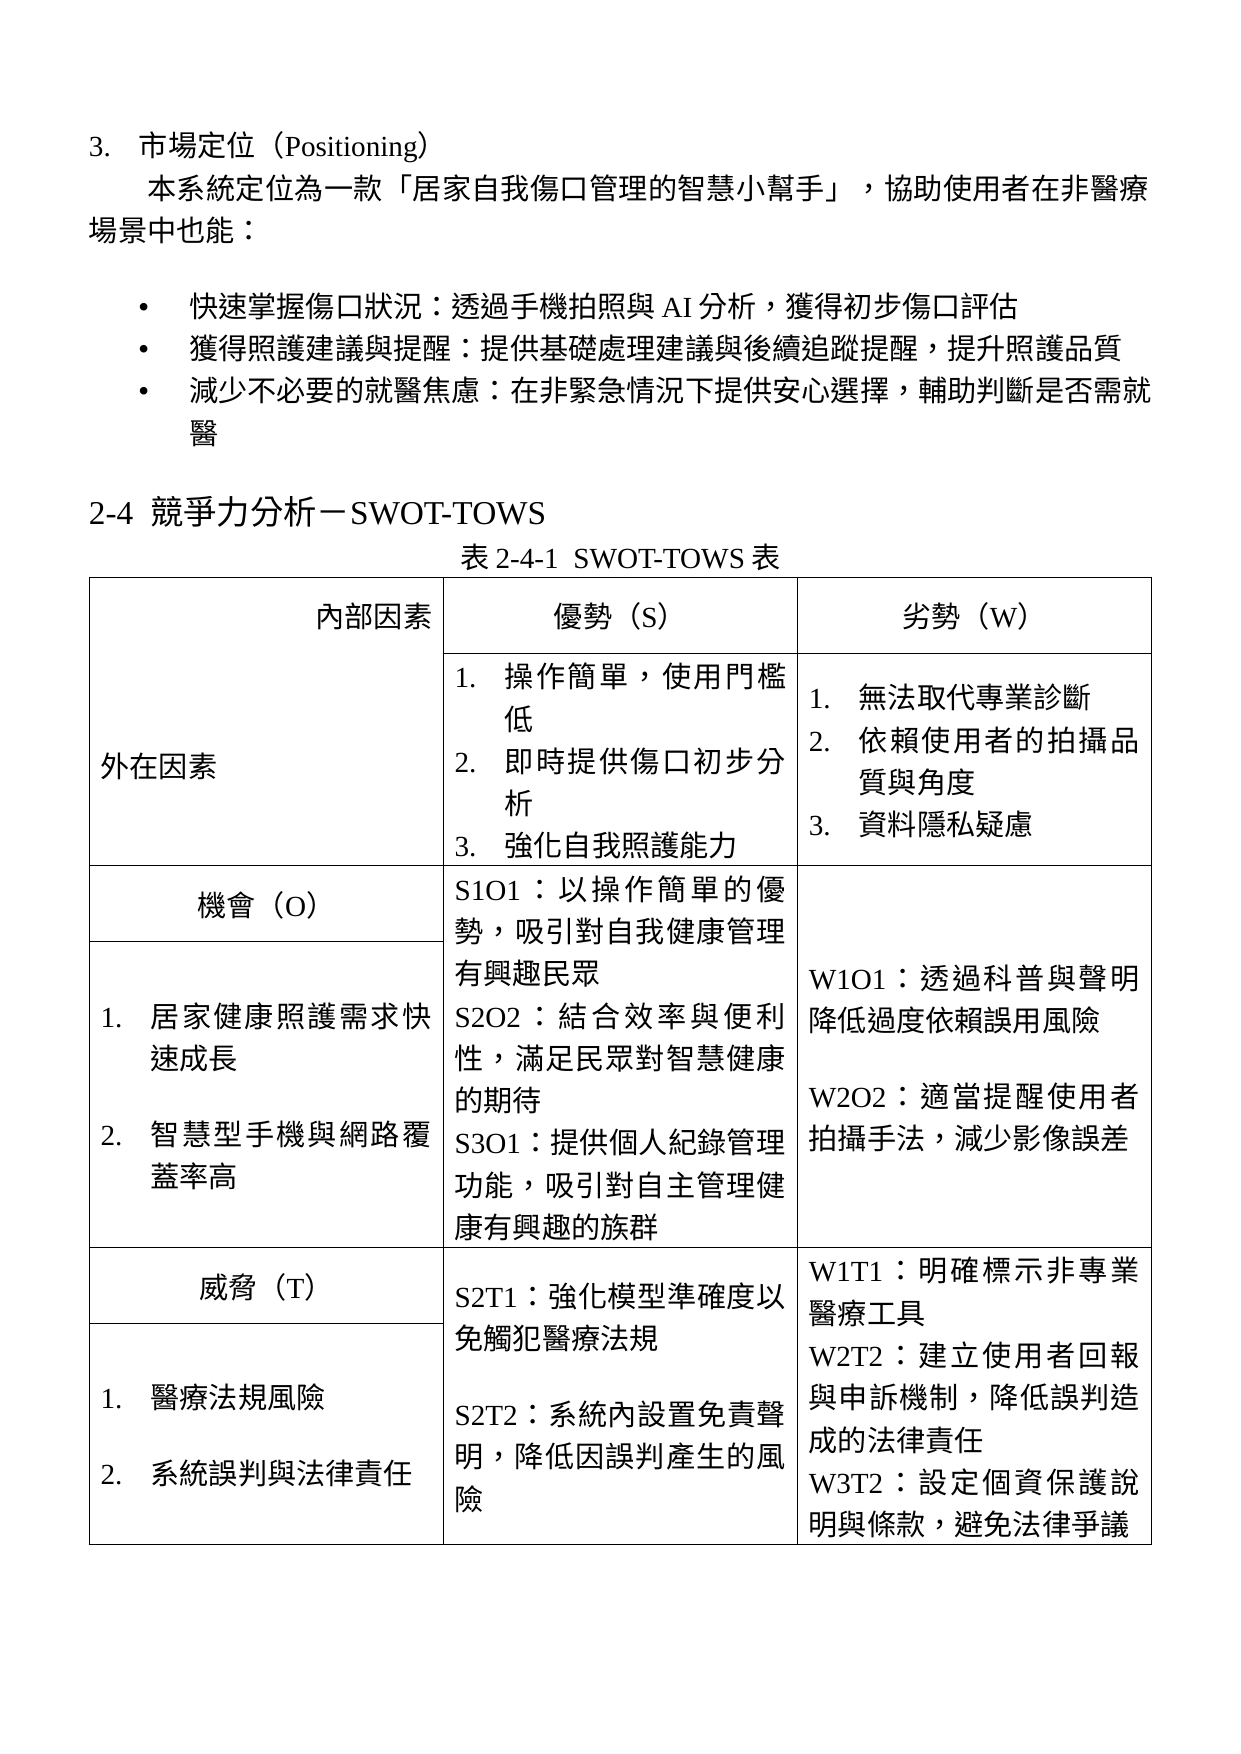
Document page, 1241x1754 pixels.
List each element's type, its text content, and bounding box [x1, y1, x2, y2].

table_cell S2T1：強化模型準確度以免觸犯醫療法規 S2T2：系統內設置免責聲明，降低因誤判產生的風險 [444, 1248, 797, 1544]
table_cell 居家健康照護需求快速成長 智慧型手機與網路覆蓋率高 [90, 942, 443, 1247]
list 本系統定位為一款「居家自我傷口管理的智慧小幫手」，協助使用者在非醫療場景中也能： [89, 165, 1152, 250]
table_cell W1O1：透過科普與聲明降低過度依賴誤用風險 W2O2：適當提醒使用者拍攝手法，減少影像誤差 [798, 866, 1151, 1247]
table_cell 機會（O） [90, 866, 443, 941]
table_header 優勢（S） [444, 578, 797, 653]
table_cell 無法取代專業診斷 依賴使用者的拍攝品質與角度 資料隱私疑慮 [798, 654, 1151, 865]
table_cell 威脅（T） [90, 1248, 443, 1323]
table_cell W1T1：明確標示非專業醫療工具 W2T2：建立使用者回報與申訴機制，降低誤判造成的法律責任 W3T2：設定個資保護說明與條款，避免法律爭議 [798, 1248, 1151, 1544]
list 快速掌握傷口狀況：透過手機拍照與AI分析，獲得初步傷口評估 [139, 283, 1152, 326]
table_cell 醫療法規風險 系統誤判與法律責任 [90, 1324, 443, 1544]
table_header 內部因素 外在因素 [90, 578, 443, 865]
list 減少不必要的就醫焦慮：在非緊急情況下提供安心選擇，輔助判斷是否需就醫 [139, 368, 1152, 453]
list 表2-4-1 SWOT-TOWS表 [89, 534, 1152, 577]
list 獲得照護建議與提醒：提供基礎處理建議與後續追蹤提醒，提升照護品質 [139, 326, 1152, 368]
table_header 劣勢（W） [798, 578, 1151, 653]
list 市場定位（Positioning） [89, 123, 1152, 165]
table_cell S1O1：以操作簡單的優勢，吸引對自我健康管理有興趣民眾 S2O2：結合效率與便利性，滿足民眾對智慧健康的期待 S3O1：提供個人紀錄管理功能，吸引對自主管理健康有興趣的族群 [444, 866, 797, 1247]
table_cell 操作簡單，使用門檻低 即時提供傷口初步分析 強化自我照護能力 [444, 654, 797, 865]
list 2-4 競爭力分析－SWOT-TOWS [89, 486, 1152, 534]
